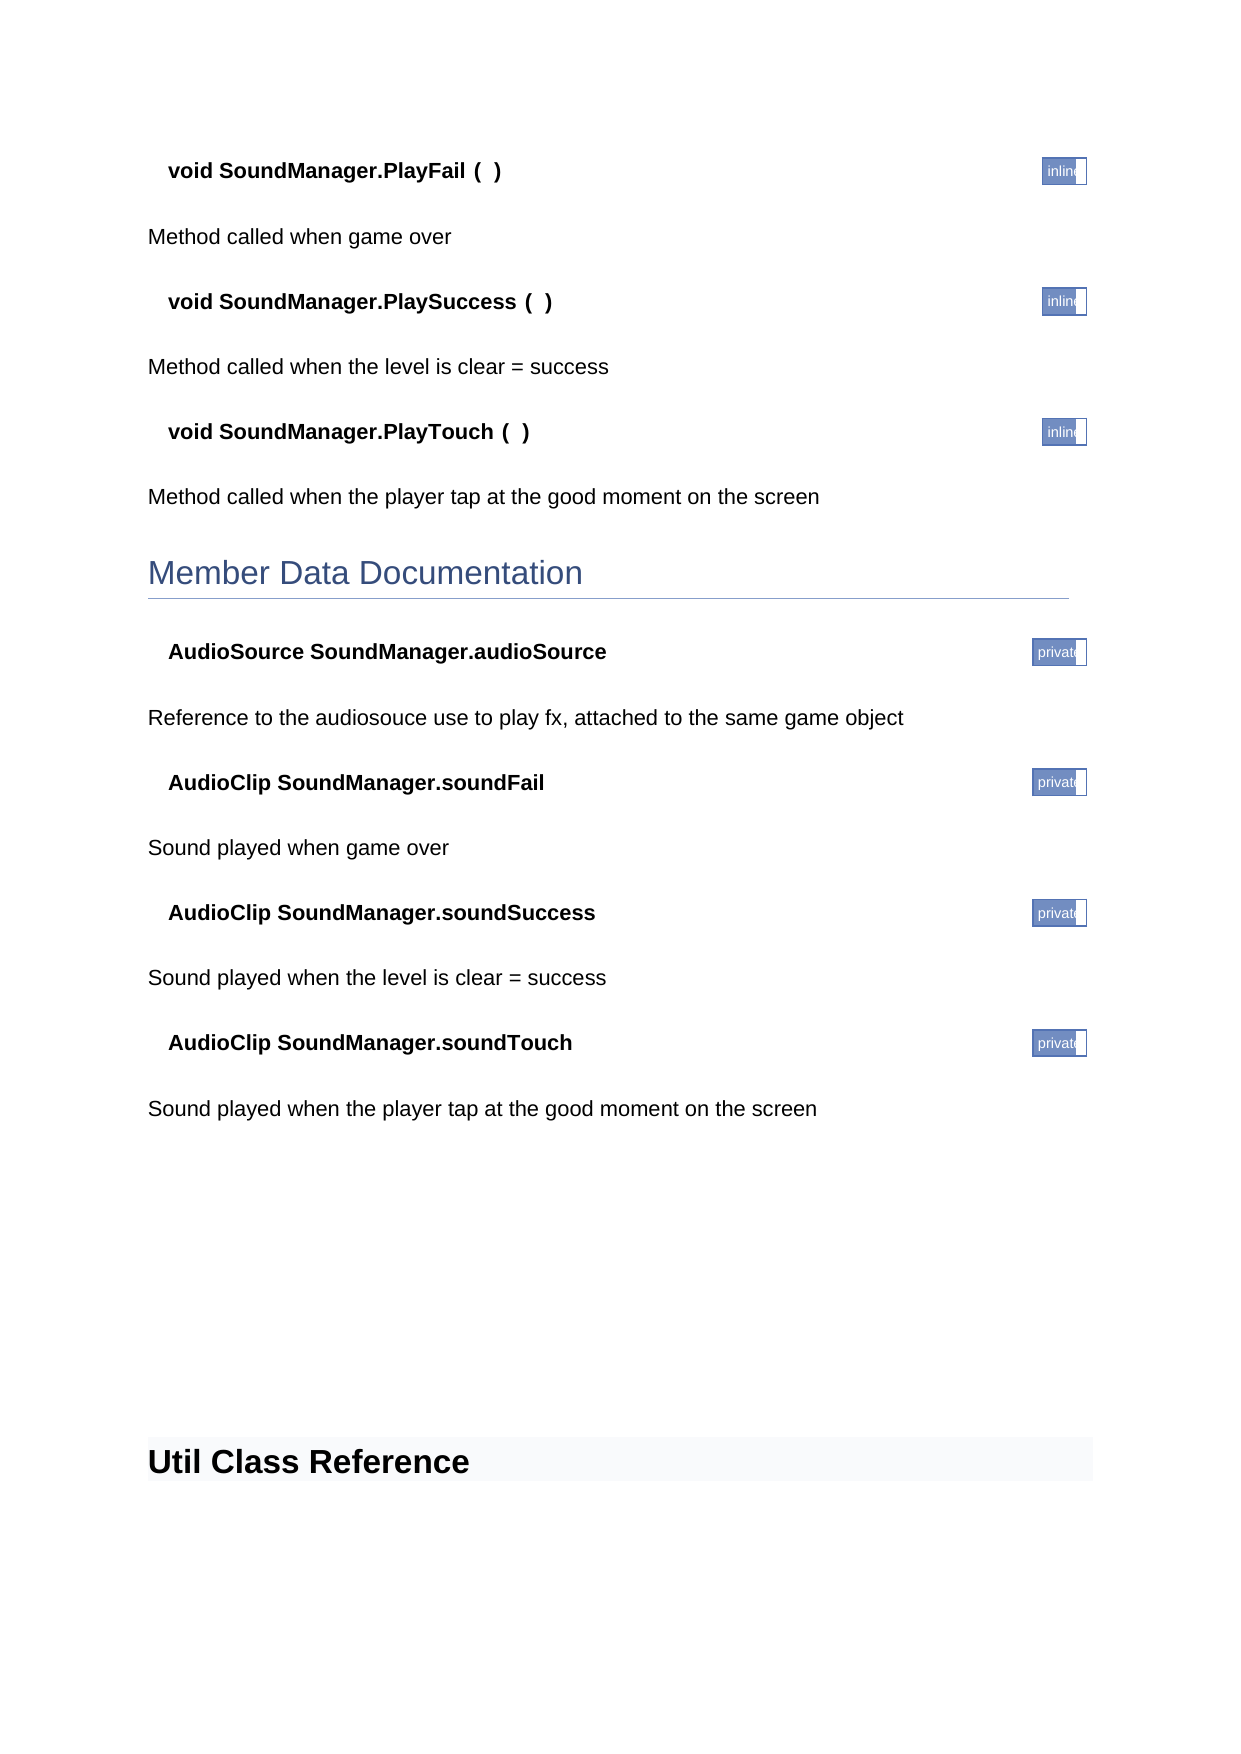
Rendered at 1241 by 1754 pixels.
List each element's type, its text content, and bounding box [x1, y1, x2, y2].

table_header [148, 889, 1032, 927]
table_header inline [1042, 278, 1092, 316]
table_header private [1032, 1020, 1092, 1057]
table_header [148, 759, 1032, 796]
table_header [148, 408, 1042, 446]
text Method called when the player tap at the good moment on the screen [148, 475, 1093, 509]
text Util Class Reference [148, 1437, 1093, 1481]
table_header [148, 148, 1042, 185]
text Reference to the audiosouce use to play fx, attached to the same game object [148, 695, 1093, 730]
text Sound played when the player tap at the good moment on the screen [148, 1086, 1093, 1121]
text Sound played when game over [148, 826, 1093, 860]
text Method called when game over [148, 214, 1093, 249]
table_header private [1032, 889, 1092, 927]
table_header [148, 278, 1042, 316]
table_header private [1032, 629, 1092, 666]
table_header [148, 629, 1032, 666]
table_header inline [1042, 148, 1092, 185]
text Sound played when the level is clear = success [148, 956, 1093, 990]
text Method called when the level is clear = success [148, 345, 1093, 379]
subtitle Member Data Documentation [148, 553, 1069, 598]
table_header private [1032, 759, 1092, 796]
table_header [148, 1020, 1032, 1057]
table_header inline [1042, 408, 1092, 446]
